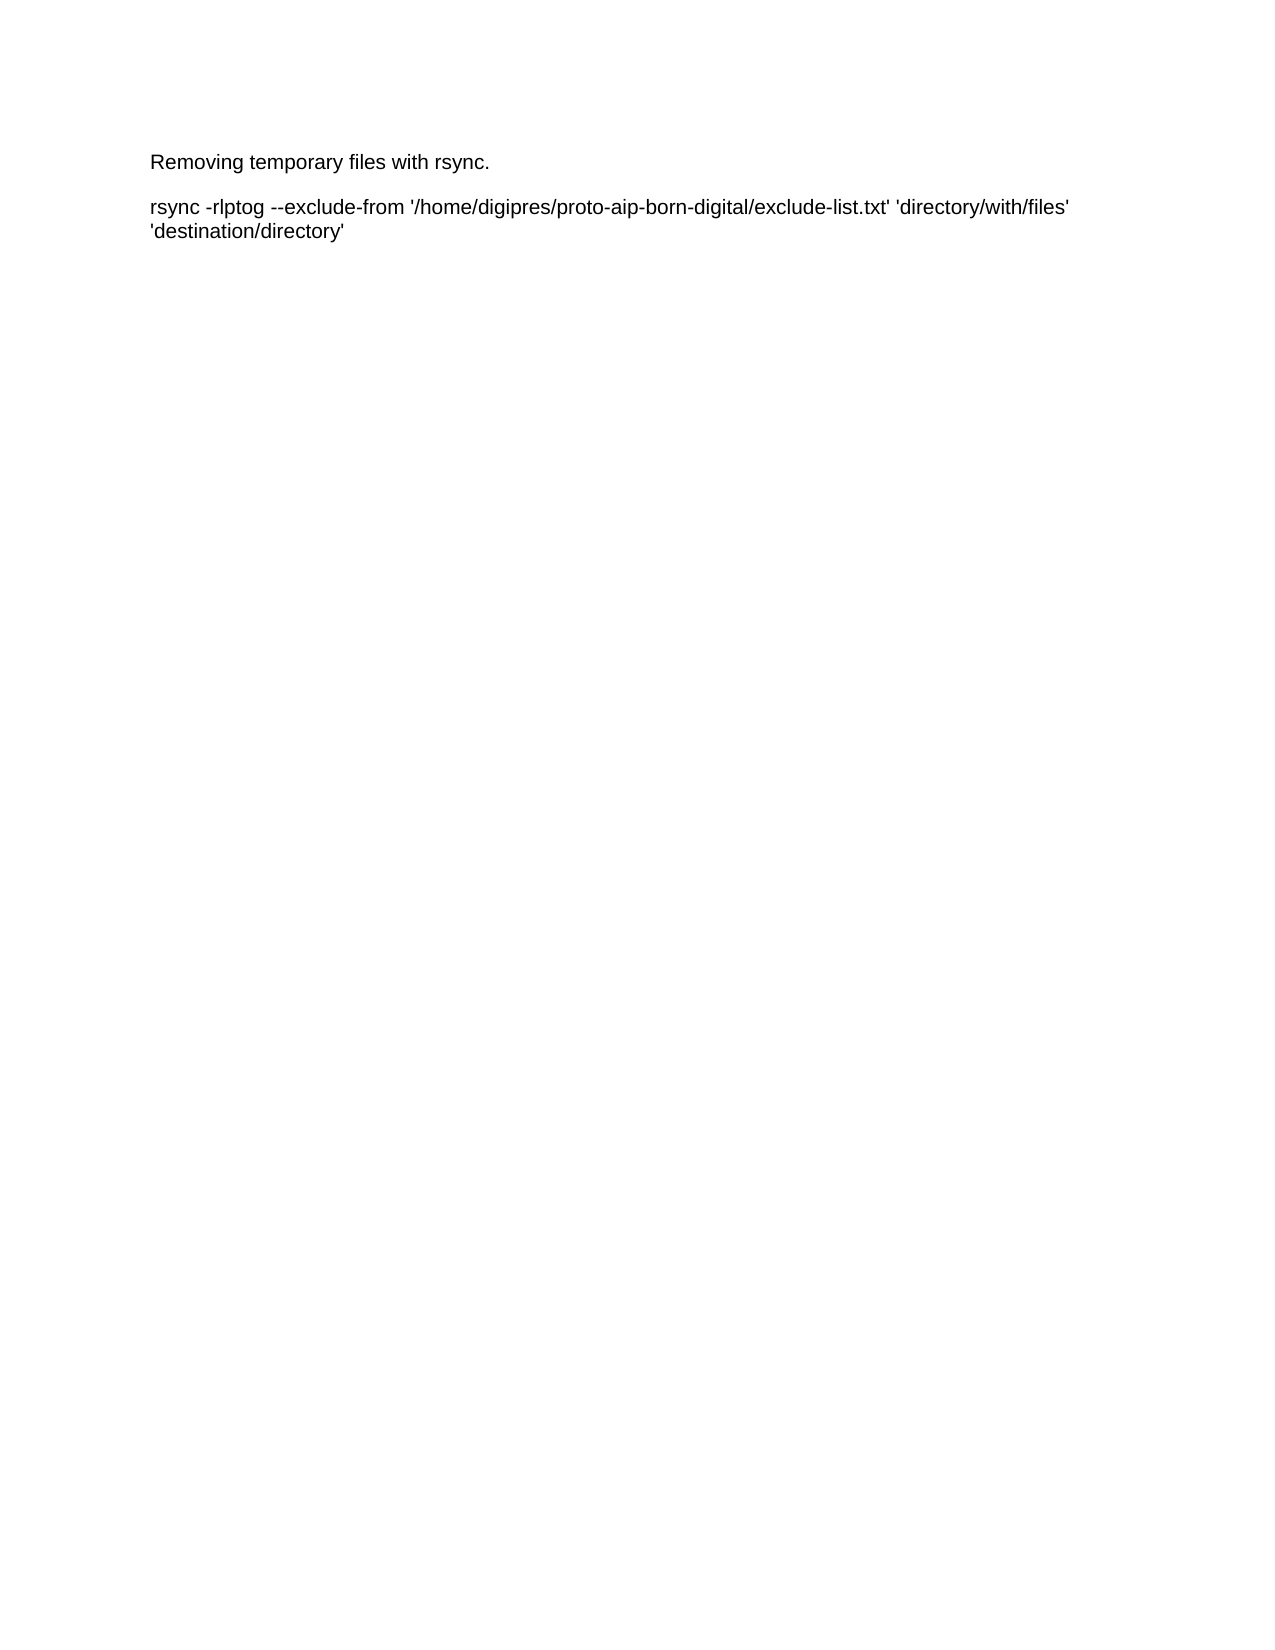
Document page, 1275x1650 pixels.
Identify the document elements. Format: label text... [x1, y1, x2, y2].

text rsync -rlptog --exclude-from '/home/digipres/proto-aip-born-digital/exclude-list.txt' 'directory/with/files' 'destination/directory' [150, 195, 1125, 243]
text Removing temporary files with rsync. [150, 150, 1125, 174]
